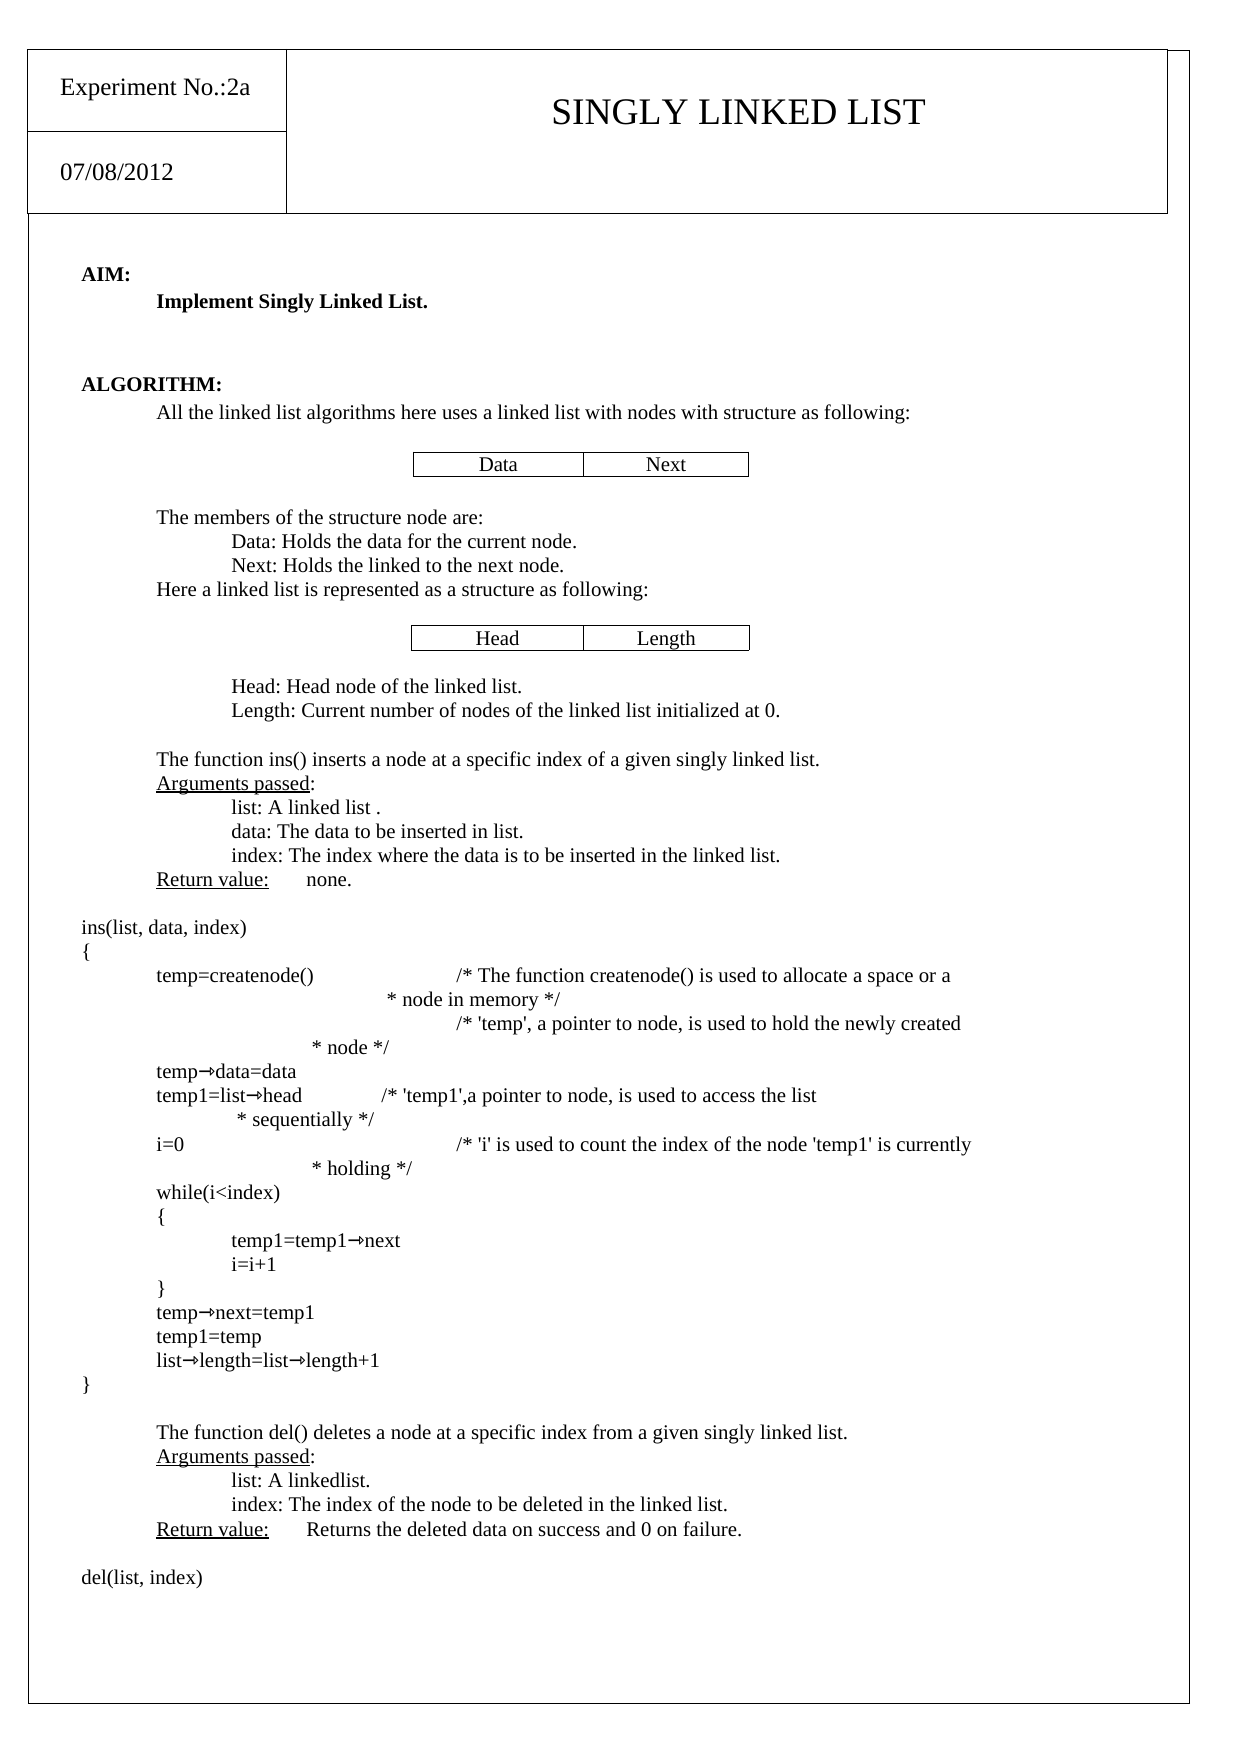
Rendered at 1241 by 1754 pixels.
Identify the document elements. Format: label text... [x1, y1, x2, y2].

text list⇾length=list⇾length+1 [81, 1348, 1090, 1372]
text Here a linked list is represented as a structure as following: [81, 577, 1090, 601]
text { [81, 939, 1090, 963]
text Data: Holds the data for the current node. [156, 529, 1090, 553]
text The function del() deletes a node at a specific index from a given singly linked list. [81, 1420, 1090, 1444]
text Head: Head node of the linked list. [81, 674, 1090, 698]
text /* 'temp', a pointer to node, is used to hold the newly created * node */ [81, 1011, 1090, 1059]
text ins(list, data, index) [81, 915, 1090, 939]
text i=0 /* 'i' is used to count the index of the node 'temp1' is currently * holding */ [81, 1131, 1090, 1179]
text index: The index where the data is to be inserted in the linked list. [156, 843, 1090, 867]
text del(list, index) [81, 1564, 1090, 1589]
text list: A linked list . [156, 794, 1090, 819]
text temp=createnode() /* The function createnode() is used to allocate a space or a * node in memory */ [81, 963, 1090, 1011]
text index: The index of the node to be deleted in the linked list. [156, 1492, 1090, 1516]
text Arguments passed: [81, 1444, 1090, 1468]
table_header Length [584, 626, 749, 650]
table_header Head [412, 626, 583, 650]
text temp1=temp [81, 1324, 1090, 1348]
text i=i+1 [81, 1252, 1090, 1276]
text temp1=temp1⇾next [81, 1228, 1090, 1252]
text temp1=list⇾head /* 'temp1',a pointer to node, is used to access the list * sequentially */ [81, 1083, 1090, 1131]
text Return value: none. [81, 867, 1090, 891]
text Length: Current number of nodes of the linked list initialized at 0. [231, 698, 1090, 722]
text } [81, 1372, 1090, 1396]
text temp⇾data=data [81, 1059, 1090, 1083]
text list: A linkedlist. [156, 1468, 1090, 1492]
subtitle Implement Singly Linked List. [81, 289, 1090, 313]
subtitle AIM: [81, 262, 1090, 286]
text The members of the structure node are: [81, 505, 1090, 529]
text { [81, 1204, 1090, 1228]
text } [81, 1276, 1090, 1300]
subtitle ALGORITHM: [81, 372, 1090, 396]
text Return value: Returns the deleted data on success and 0 on failure. [81, 1516, 1090, 1541]
table_header Next [584, 453, 748, 476]
text Arguments passed: [81, 771, 1090, 794]
table_header Data [414, 453, 583, 476]
text temp⇾next=temp1 [81, 1300, 1090, 1324]
text All the linked list algorithms here uses a linked list with nodes with structure as following: [81, 399, 1090, 424]
text data: The data to be inserted in list. [156, 819, 1090, 843]
text The function ins() inserts a node at a specific index of a given singly linked list. [81, 746, 1090, 771]
text while(i<index) [81, 1179, 1090, 1204]
text Next: Holds the linked to the next node. [231, 553, 1090, 577]
